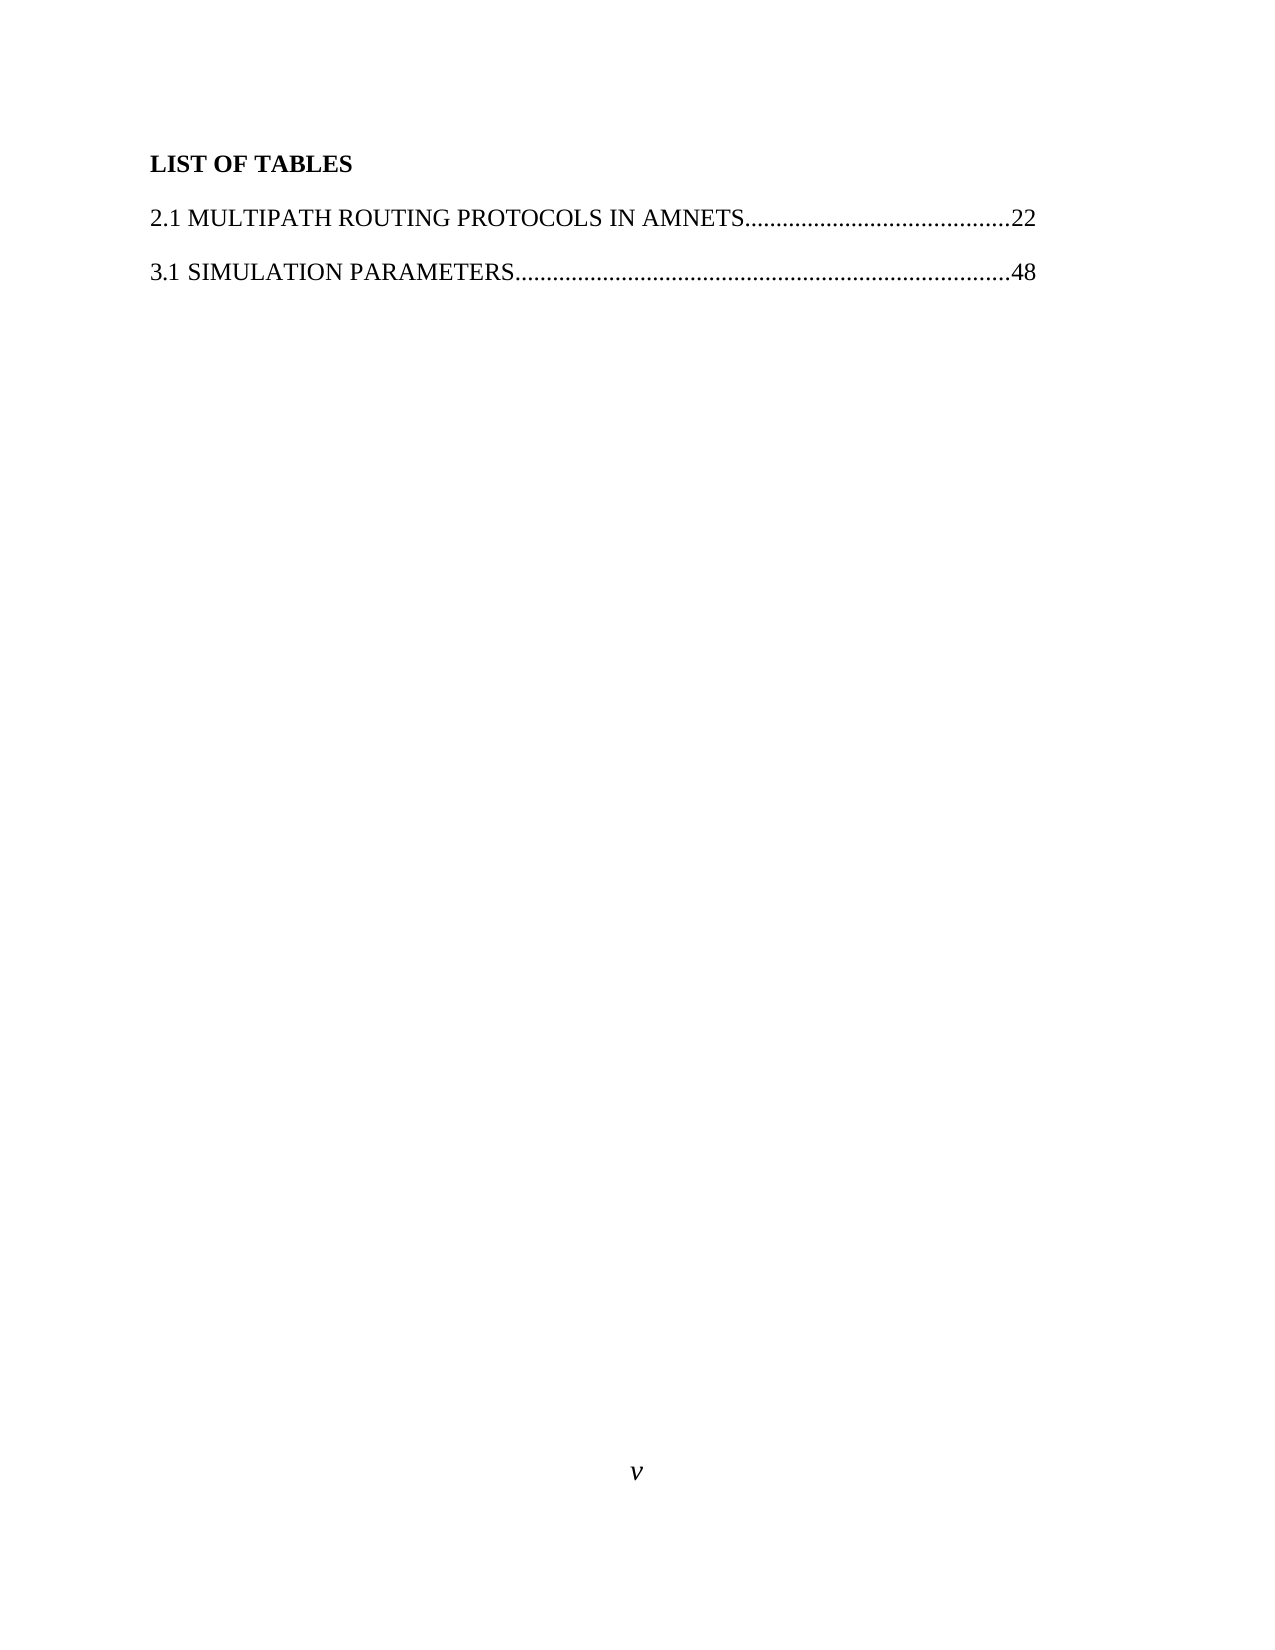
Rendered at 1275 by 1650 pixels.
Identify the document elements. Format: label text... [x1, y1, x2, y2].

text LIST OF TABLES [150, 149, 1171, 178]
list SIMULATION PARAMETERS 48 [150, 257, 1171, 285]
text v [104, 1453, 1171, 1487]
text 2.1 MULTIPATH ROUTING PROTOCOLS IN AMNETS 22 [150, 203, 1171, 232]
